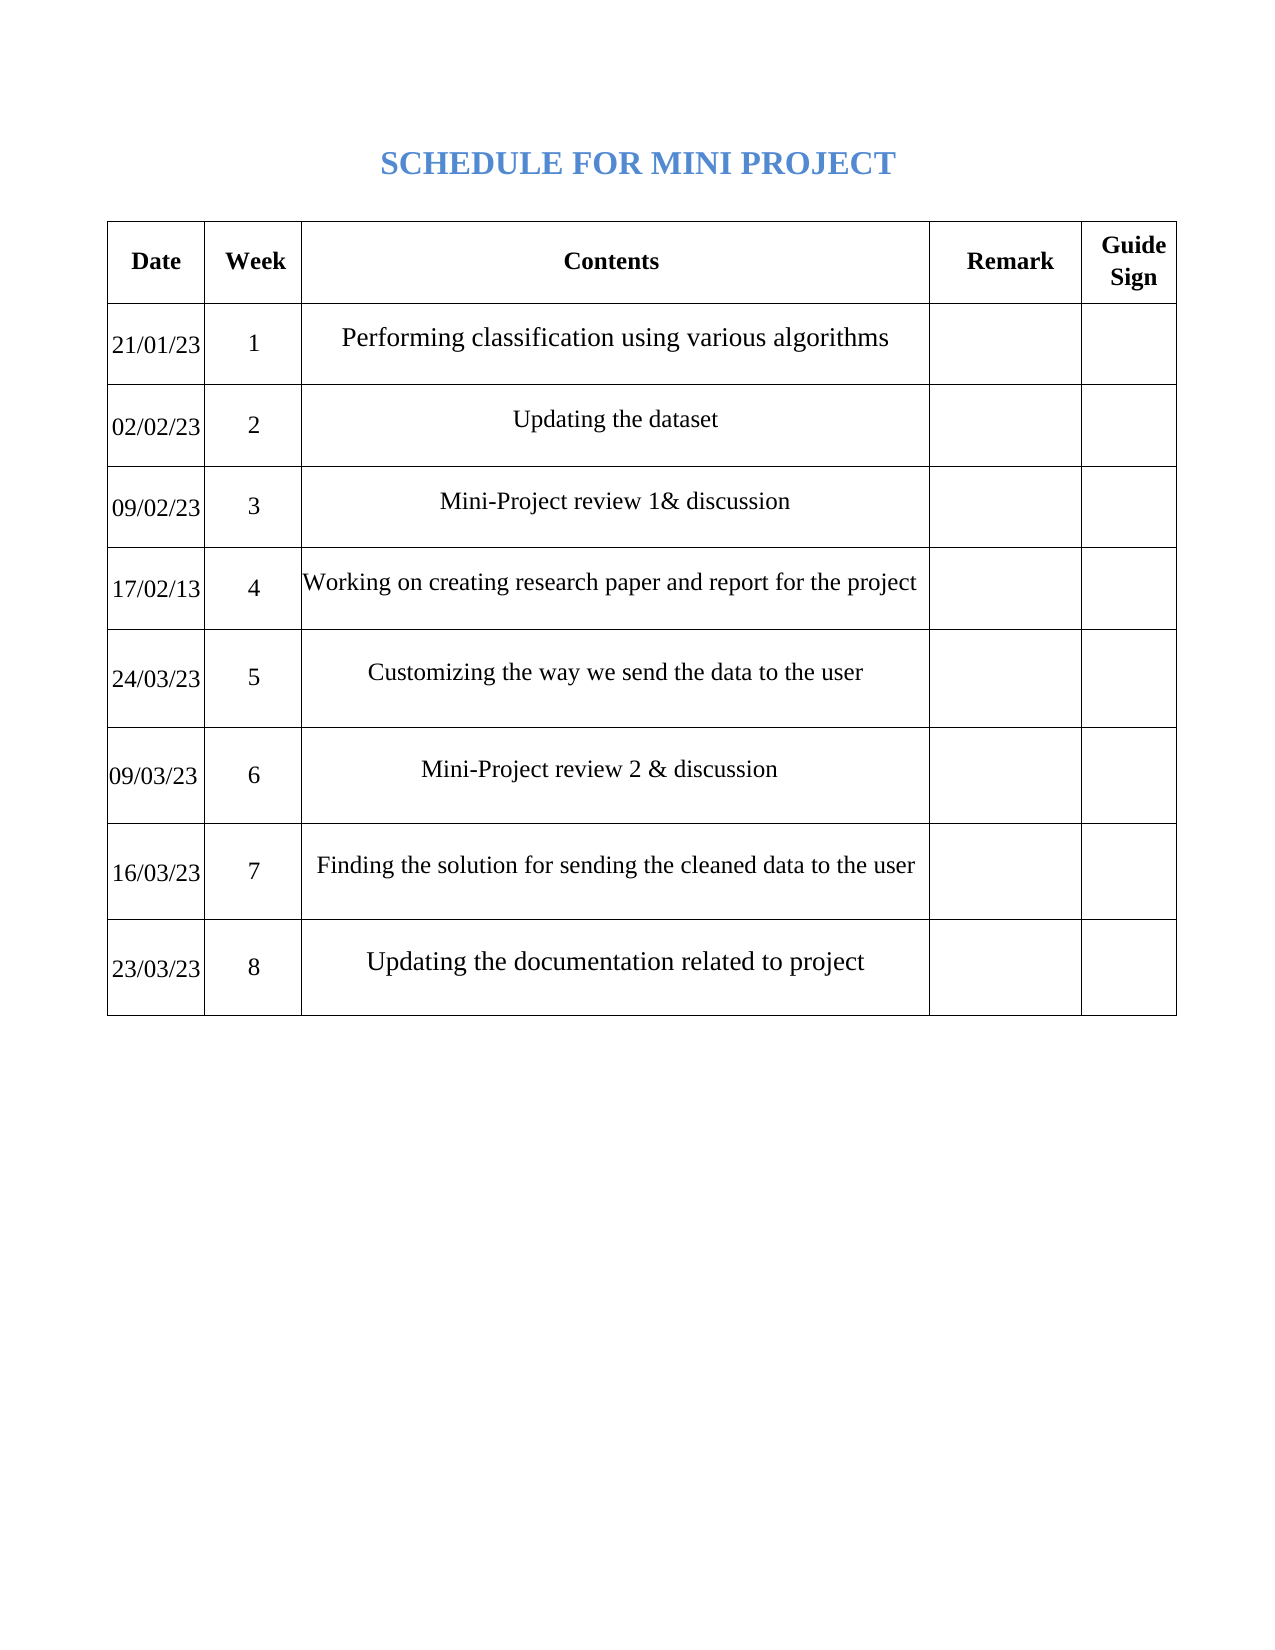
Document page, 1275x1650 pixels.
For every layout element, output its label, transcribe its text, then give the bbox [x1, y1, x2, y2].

table_cell Mini-Project review 2 & discussion [302, 728, 929, 823]
table_header Remark [930, 222, 1081, 302]
table_cell 6 [205, 728, 301, 823]
table_cell [1082, 728, 1176, 823]
table_cell 24/03/23 [108, 630, 204, 727]
table_cell 3 [205, 467, 301, 547]
subtitle SCHEDULE FOR MINI PROJECT [230, 144, 1046, 182]
table_cell 7 [205, 824, 301, 919]
table_cell Updating the dataset [302, 385, 929, 466]
table_cell [930, 385, 1081, 466]
table_cell Working on creating research paper and report for the project [302, 548, 929, 628]
table_cell 2 [205, 385, 301, 466]
table_cell [930, 824, 1081, 919]
table_cell 02/02/23 [108, 385, 204, 466]
table_cell Mini-Project review 1& discussion [302, 467, 929, 547]
table_cell [1082, 548, 1176, 628]
table_cell 23/03/23 [108, 920, 204, 1015]
table_cell 5 [205, 630, 301, 727]
table_cell 8 [205, 920, 301, 1015]
table_cell [930, 630, 1081, 727]
table_cell [930, 920, 1081, 1015]
table_cell [1082, 630, 1176, 727]
table_cell [1082, 385, 1176, 466]
table_cell [1082, 467, 1176, 547]
table_cell [930, 728, 1081, 823]
table_cell Customizing the way we send the data to the user [302, 630, 929, 727]
table_cell 16/03/23 [108, 824, 204, 919]
table_cell 17/02/13 [108, 548, 204, 628]
table_cell 4 [205, 548, 301, 628]
table_cell [930, 548, 1081, 628]
table_cell 09/02/23 [108, 467, 204, 547]
table_header Week [205, 222, 301, 302]
table_cell Updating the documentation related to project [302, 920, 929, 1015]
table_cell [1082, 304, 1176, 384]
table_cell [930, 304, 1081, 384]
table_cell [930, 467, 1081, 547]
table_header Guide Sign [1082, 222, 1176, 302]
table_cell 1 [205, 304, 301, 384]
table_cell 09/03/23 [108, 728, 204, 823]
table_header Contents [302, 222, 929, 302]
table_cell [1082, 824, 1176, 919]
table_cell Finding the solution for sending the cleaned data to the user [302, 824, 929, 919]
table_cell 21/01/23 [108, 304, 204, 384]
table_header Date [108, 222, 204, 302]
table_cell [1082, 920, 1176, 1015]
table_cell Performing classification using various algorithms [302, 304, 929, 384]
